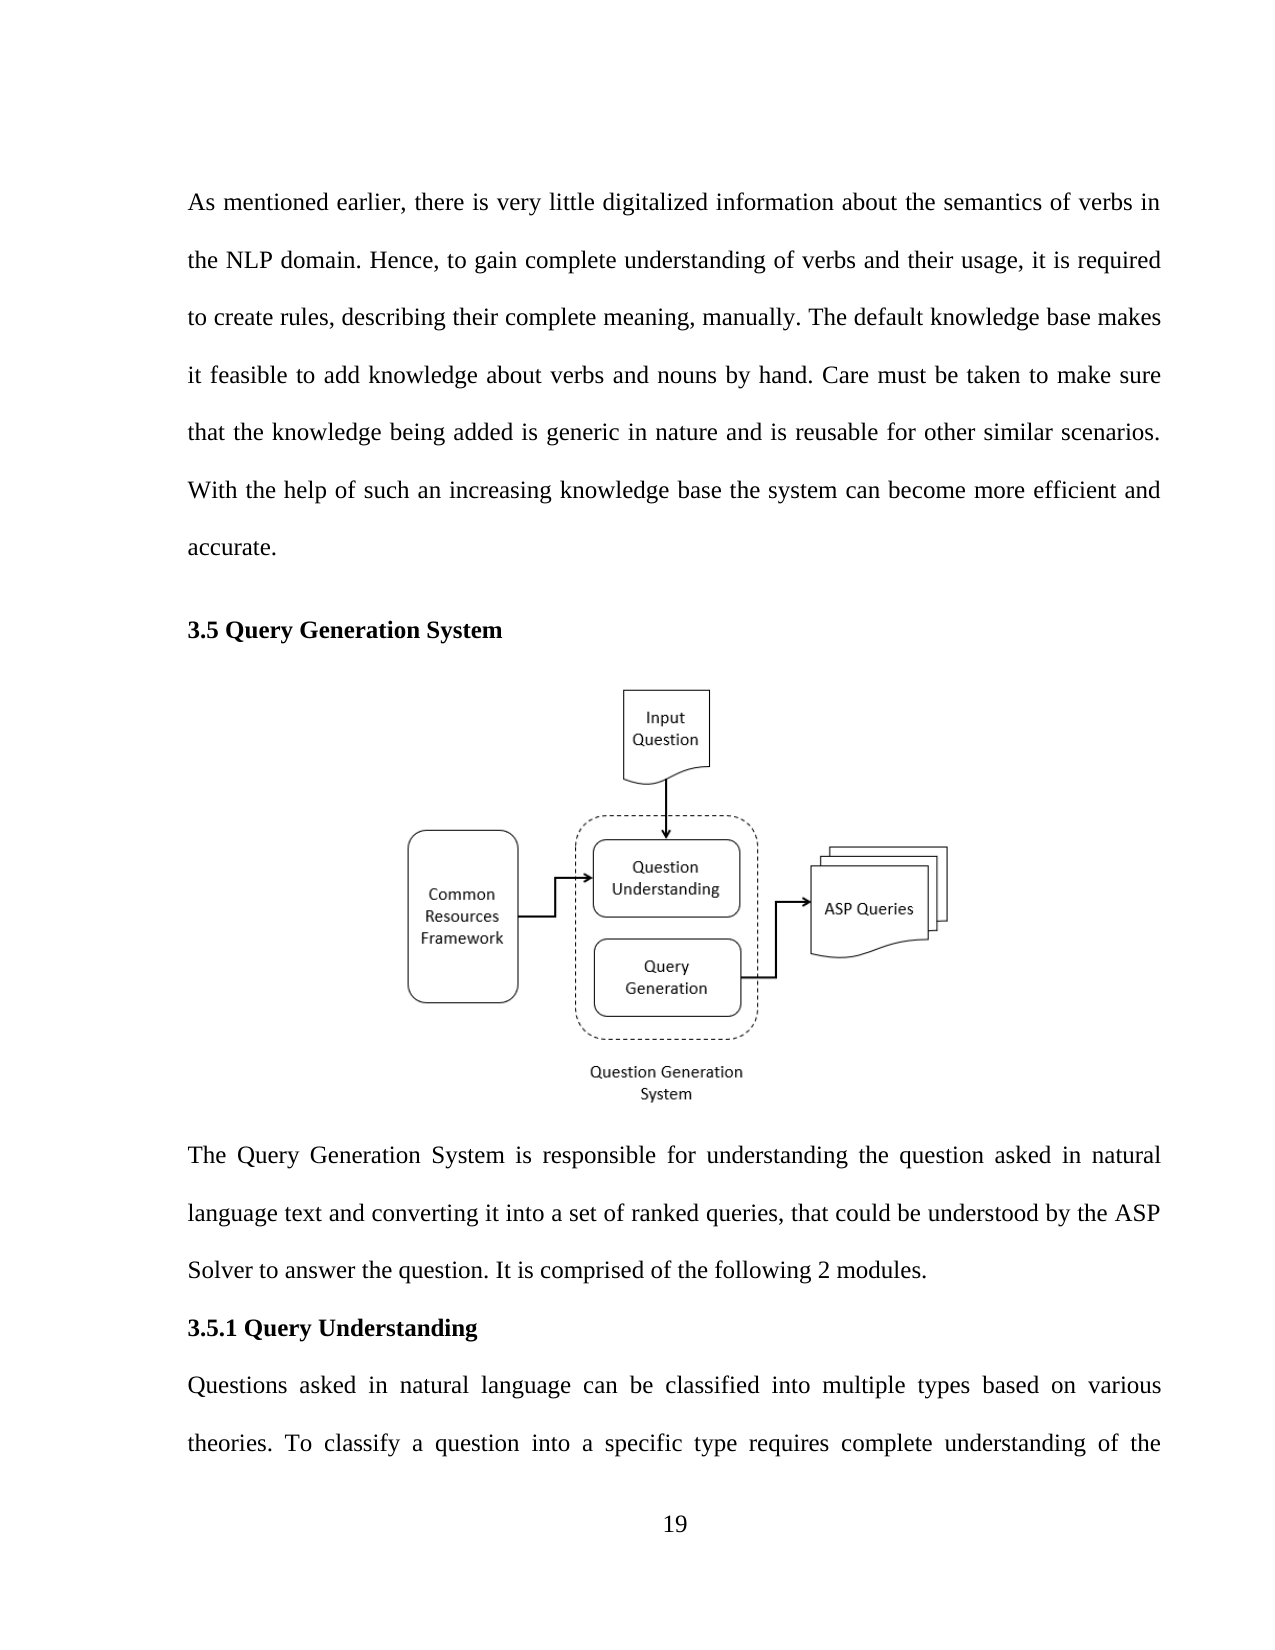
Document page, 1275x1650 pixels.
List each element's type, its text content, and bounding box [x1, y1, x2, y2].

picture [394, 672, 956, 1112]
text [187, 1371, 1162, 1457]
text The Query Generation System is responsible for understanding the question asked in natural language text and converting it into a set of ranked queries, that could be understood by the ASP Solver to answer the question. It is comprised of the following 2 modules. [187, 1141, 1162, 1284]
text As mentioned earlier, there is very little digitalized information about the semantics of verbs in the NLP domain. Hence, to gain complete understanding of verbs and their usage, it is required to create rules, describing their complete meaning, manually. The default knowledge base makes it feasible to add knowledge about verbs and nouns by hand. Care must be taken to make sure that the knowledge being added is generic in nature and is reusable for other similar scenarios. With the help of such an increasing knowledge base the system can become more efficient and accurate. [187, 187, 1162, 561]
text 3.5 Query Generation System [187, 615, 1162, 644]
text 3.5.1 Query Understanding [187, 1313, 1162, 1342]
